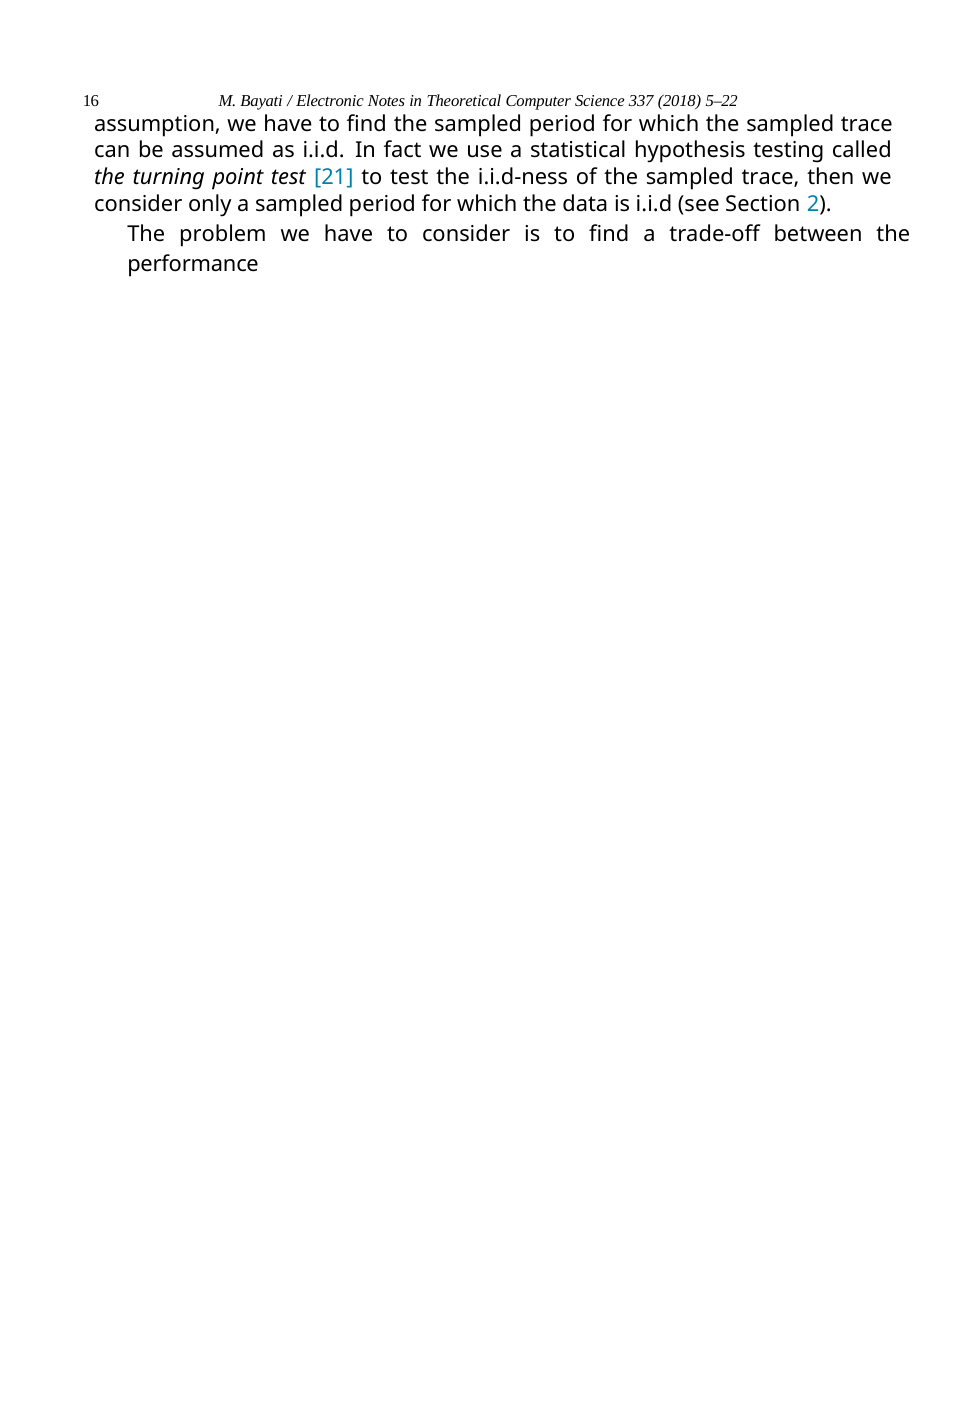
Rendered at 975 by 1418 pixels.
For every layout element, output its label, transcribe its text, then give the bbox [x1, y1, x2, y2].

text The problem we have to consider is to find a trade-off between the performance [127, 218, 910, 277]
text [94, 110, 893, 218]
